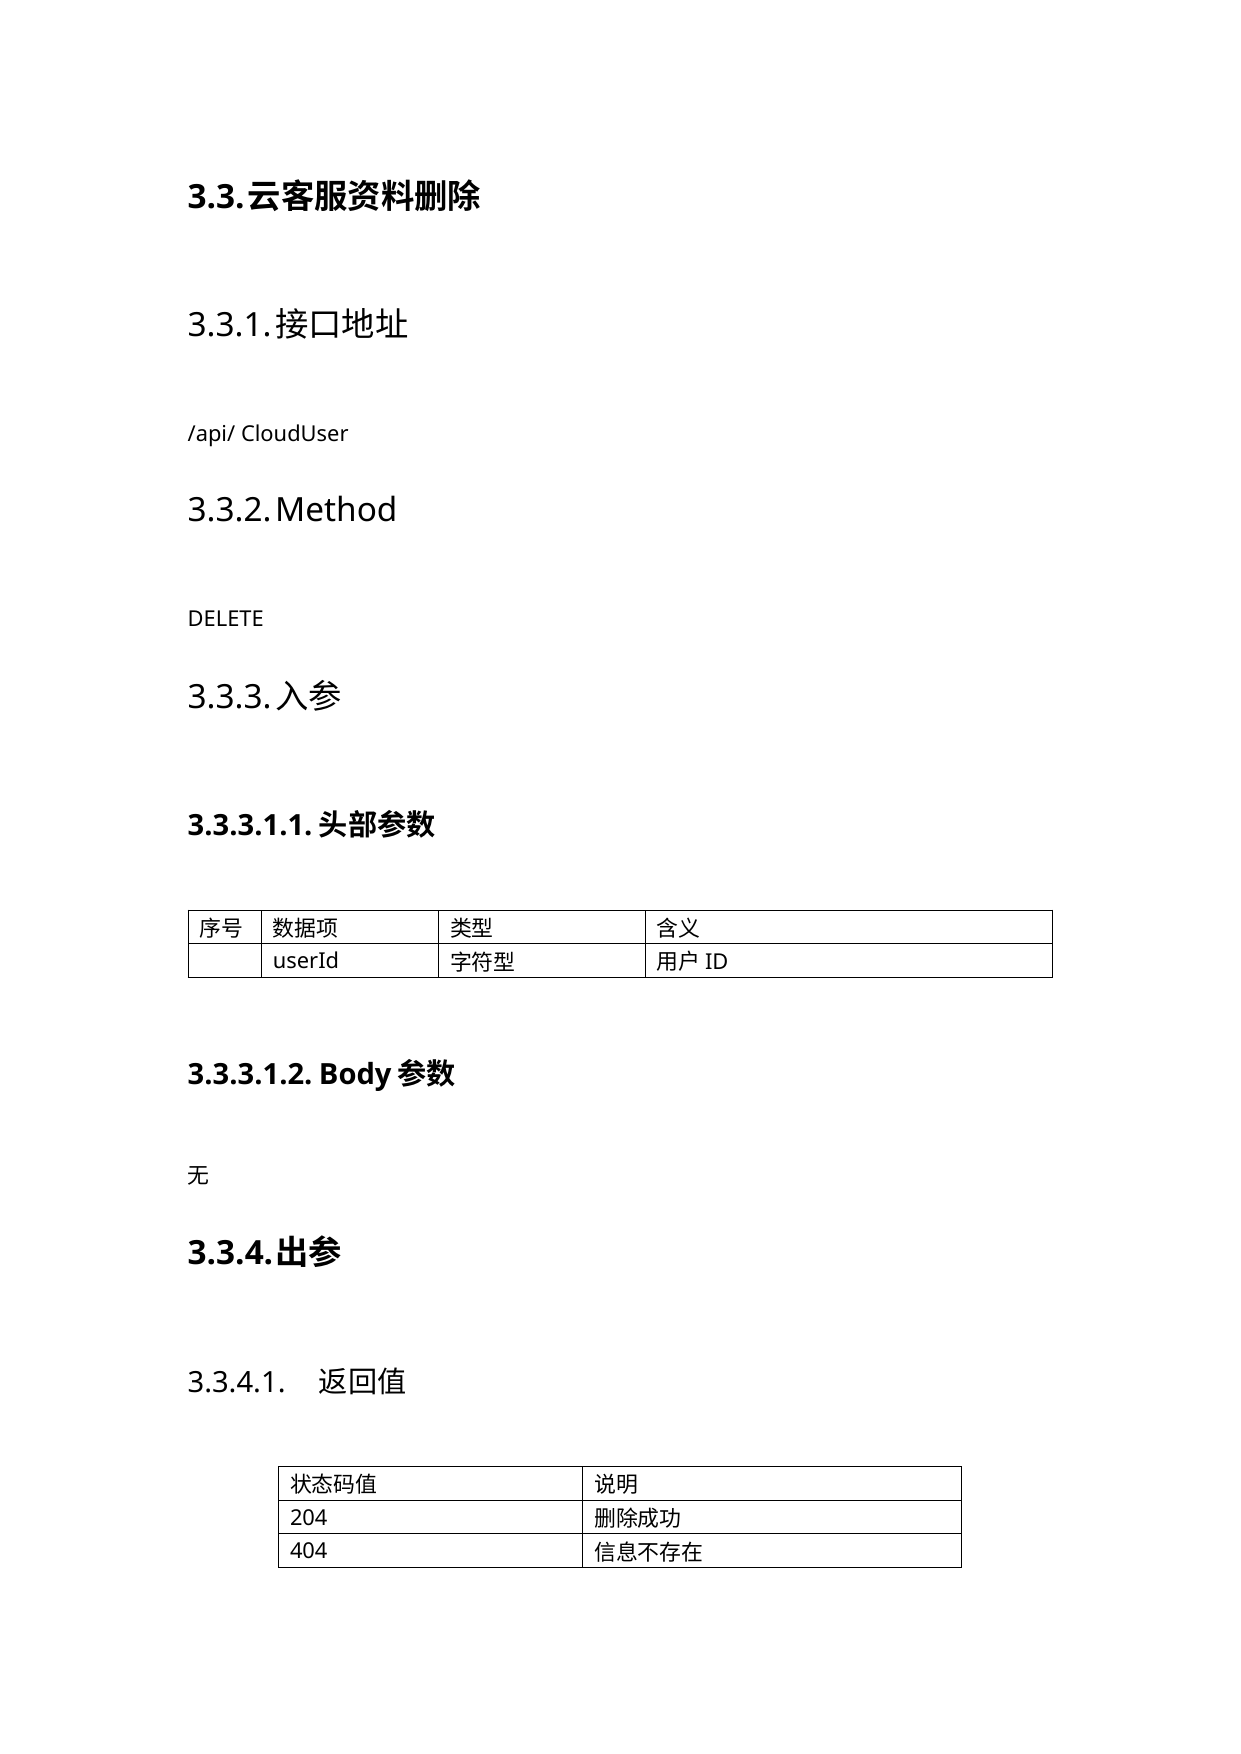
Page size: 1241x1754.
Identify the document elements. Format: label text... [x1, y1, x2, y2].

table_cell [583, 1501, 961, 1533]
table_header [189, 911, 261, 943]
subtitle 入参 [187, 661, 1053, 726]
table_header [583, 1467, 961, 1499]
subtitle 返回值 [187, 1347, 1053, 1412]
subtitle 头部参数 [187, 791, 1053, 856]
text /api/ CloudUser [187, 417, 1053, 449]
subtitle 出参 [187, 1218, 1053, 1283]
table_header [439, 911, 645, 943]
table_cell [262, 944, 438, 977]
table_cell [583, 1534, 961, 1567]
text DELETE [187, 602, 1053, 634]
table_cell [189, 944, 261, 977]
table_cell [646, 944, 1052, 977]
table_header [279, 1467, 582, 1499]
subtitle 接口地址 [187, 289, 1053, 354]
subtitle Method [187, 476, 1053, 541]
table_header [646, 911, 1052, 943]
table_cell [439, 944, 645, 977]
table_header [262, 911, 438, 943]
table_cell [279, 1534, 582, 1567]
subtitle 云客服资料删除 [187, 162, 1053, 227]
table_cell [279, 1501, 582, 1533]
text 无 [187, 1158, 1053, 1191]
subtitle Body参数 [187, 1039, 1053, 1104]
